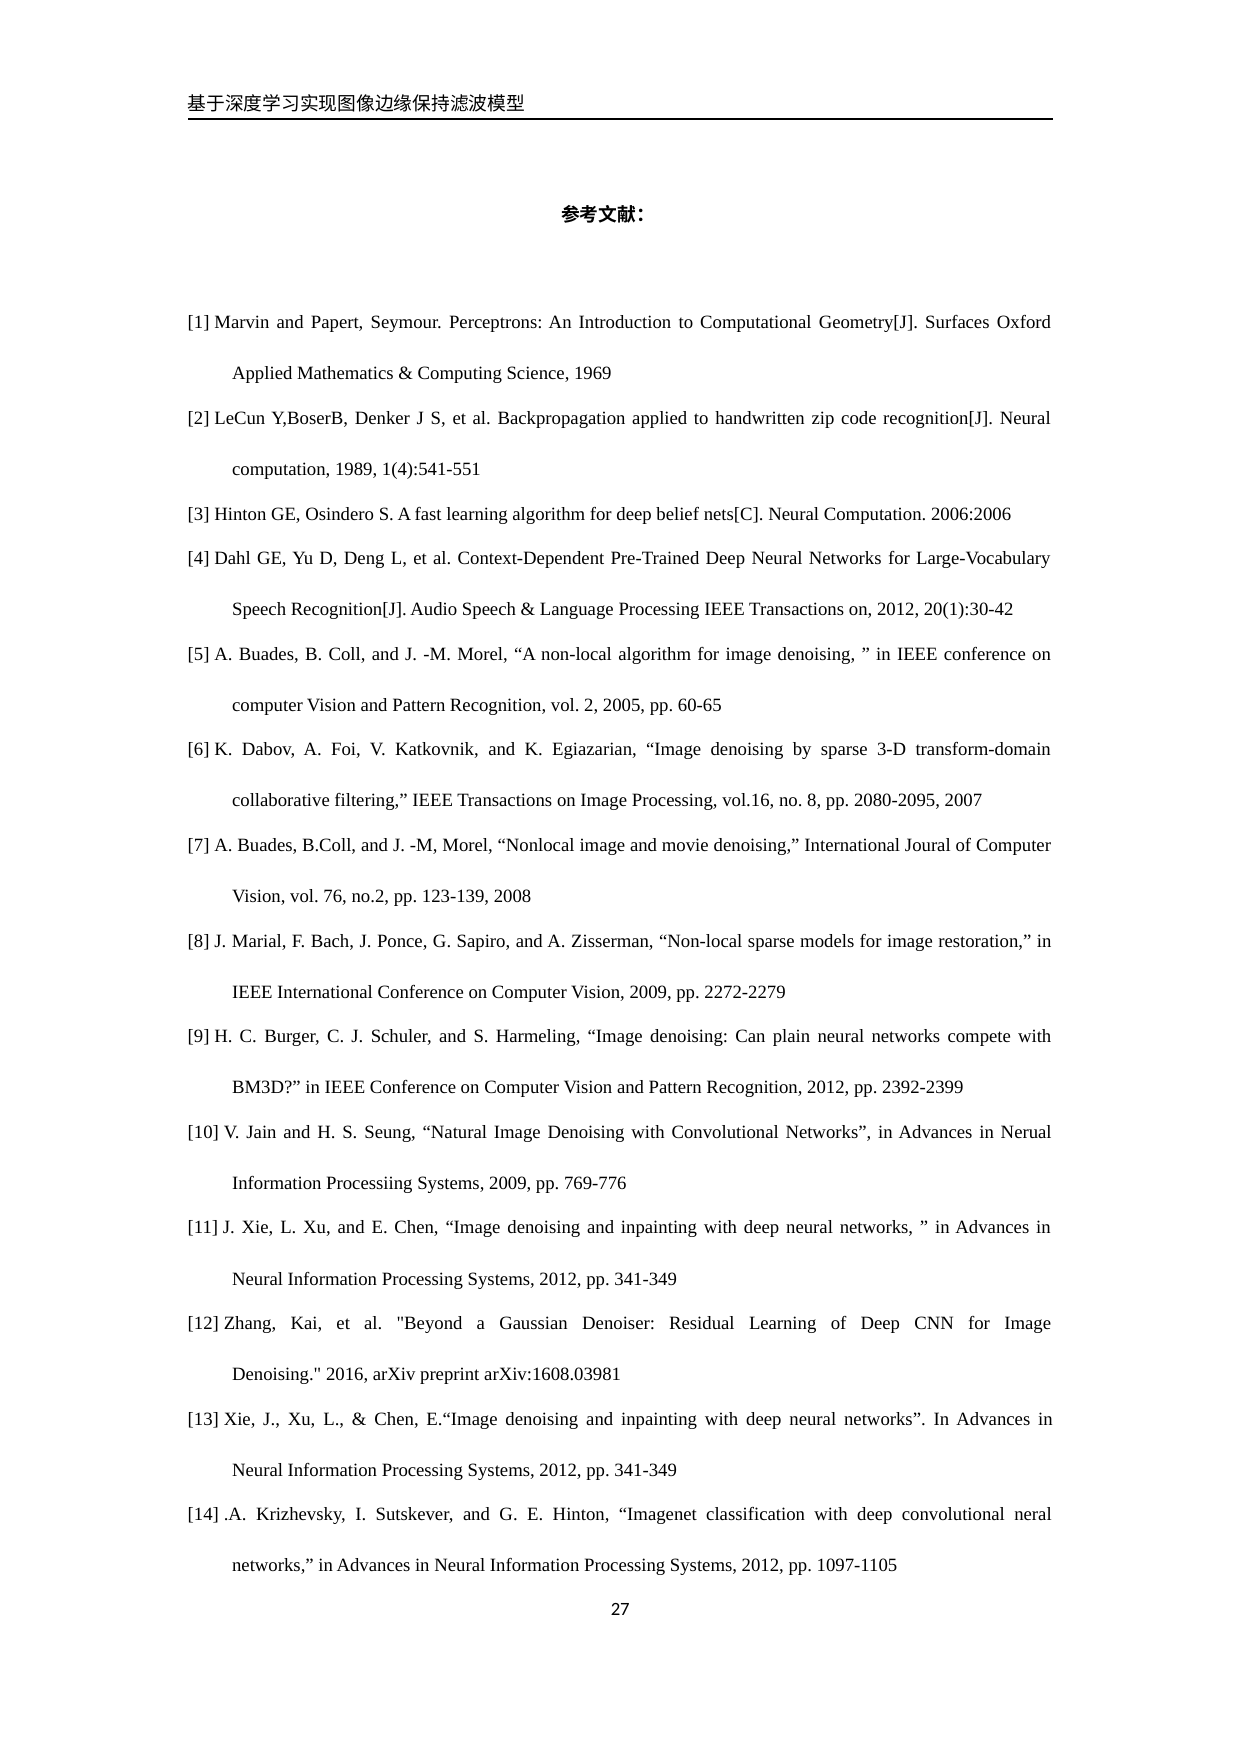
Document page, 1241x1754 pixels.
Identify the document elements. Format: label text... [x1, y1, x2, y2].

list Marvin and Papert, Seymour. Perceptrons: An Introduction to Computational Geometry[J]. Surfaces Oxford Applied Mathematics & Computing Science, 1969 [187, 305, 1053, 390]
list .A. Krizhevsky, I. Sutskever, and G. E. Hinton, “Imagenet classification with deep convolutional neral networks,” in Advances in Neural Information Processing Systems, 2012, pp. 1097-1105 [187, 1497, 1053, 1582]
list A. Buades, B.Coll, and J. -M, Morel, “Nonlocal image and movie denoising,” International Joural of Computer Vision, vol. 76, no.2, pp. 123-139, 2008 [187, 828, 1053, 913]
list Xie, J., Xu, L., & Chen, E.“Image denoising and inpainting with deep neural networks”. In Advances in Neural Information Processing Systems, 2012, pp. 341-349 [187, 1402, 1053, 1486]
list H. C. Burger, C. J. Schuler, and S. Harmeling, “Image denoising: Can plain neural networks compete with BM3D?” in IEEE Conference on Computer Vision and Pattern Recognition, 2012, pp. 2392-2399 [187, 1019, 1053, 1104]
list K. Dabov, A. Foi, V. Katkovnik, and K. Egiazarian, “Image denoising by sparse 3-D transform-domain collaborative filtering,” IEEE Transactions on Image Processing, vol.16, no. 8, pp. 2080-2095, 2007 [187, 732, 1053, 817]
list A. Buades, B. Coll, and J. -M. Morel, “A non-local algorithm for image denoising, ” in IEEE conference on computer Vision and Pattern Recognition, vol. 2, 2005, pp. 60-65 [187, 637, 1053, 721]
list J. Xie, L. Xu, and E. Chen, “Image denoising and inpainting with deep neural networks, ” in Advances in Neural Information Processing Systems, 2012, pp. 341-349 [187, 1210, 1053, 1295]
list Hinton GE, Osindero S. A fast learning algorithm for deep belief nets[C]. Neural Computation. 2006:2006 [187, 496, 1053, 530]
subtitle 参考文献： [187, 196, 1028, 230]
list Dahl GE, Yu D, Deng L, et al. Context-Dependent Pre-Trained Deep Neural Networks for Large-Vocabulary Speech Recognition[J]. Audio Speech & Language Processing IEEE Transactions on, 2012, 20(1):30-42 [187, 541, 1053, 626]
list J. Marial, F. Bach, J. Ponce, G. Sapiro, and A. Zisserman, “Non-local sparse models for image restoration,” in IEEE International Conference on Computer Vision, 2009, pp. 2272-2279 [187, 923, 1053, 1008]
list Zhang, Kai, et al. "Beyond a Gaussian Denoiser: Residual Learning of Deep CNN for Image Denoising." 2016, arXiv preprint arXiv:1608.03981 [187, 1306, 1053, 1391]
list V. Jain and H. S. Seung, “Natural Image Denoising with Convolutional Networks”, in Advances in Nerual Information Processiing Systems, 2009, pp. 769-776 [187, 1115, 1053, 1199]
list LeCun Y,BoserB, Denker J S, et al. Backpropagation applied to handwritten zip code recognition[J]. Neural computation, 1989, 1(4):541-551 [187, 401, 1053, 486]
